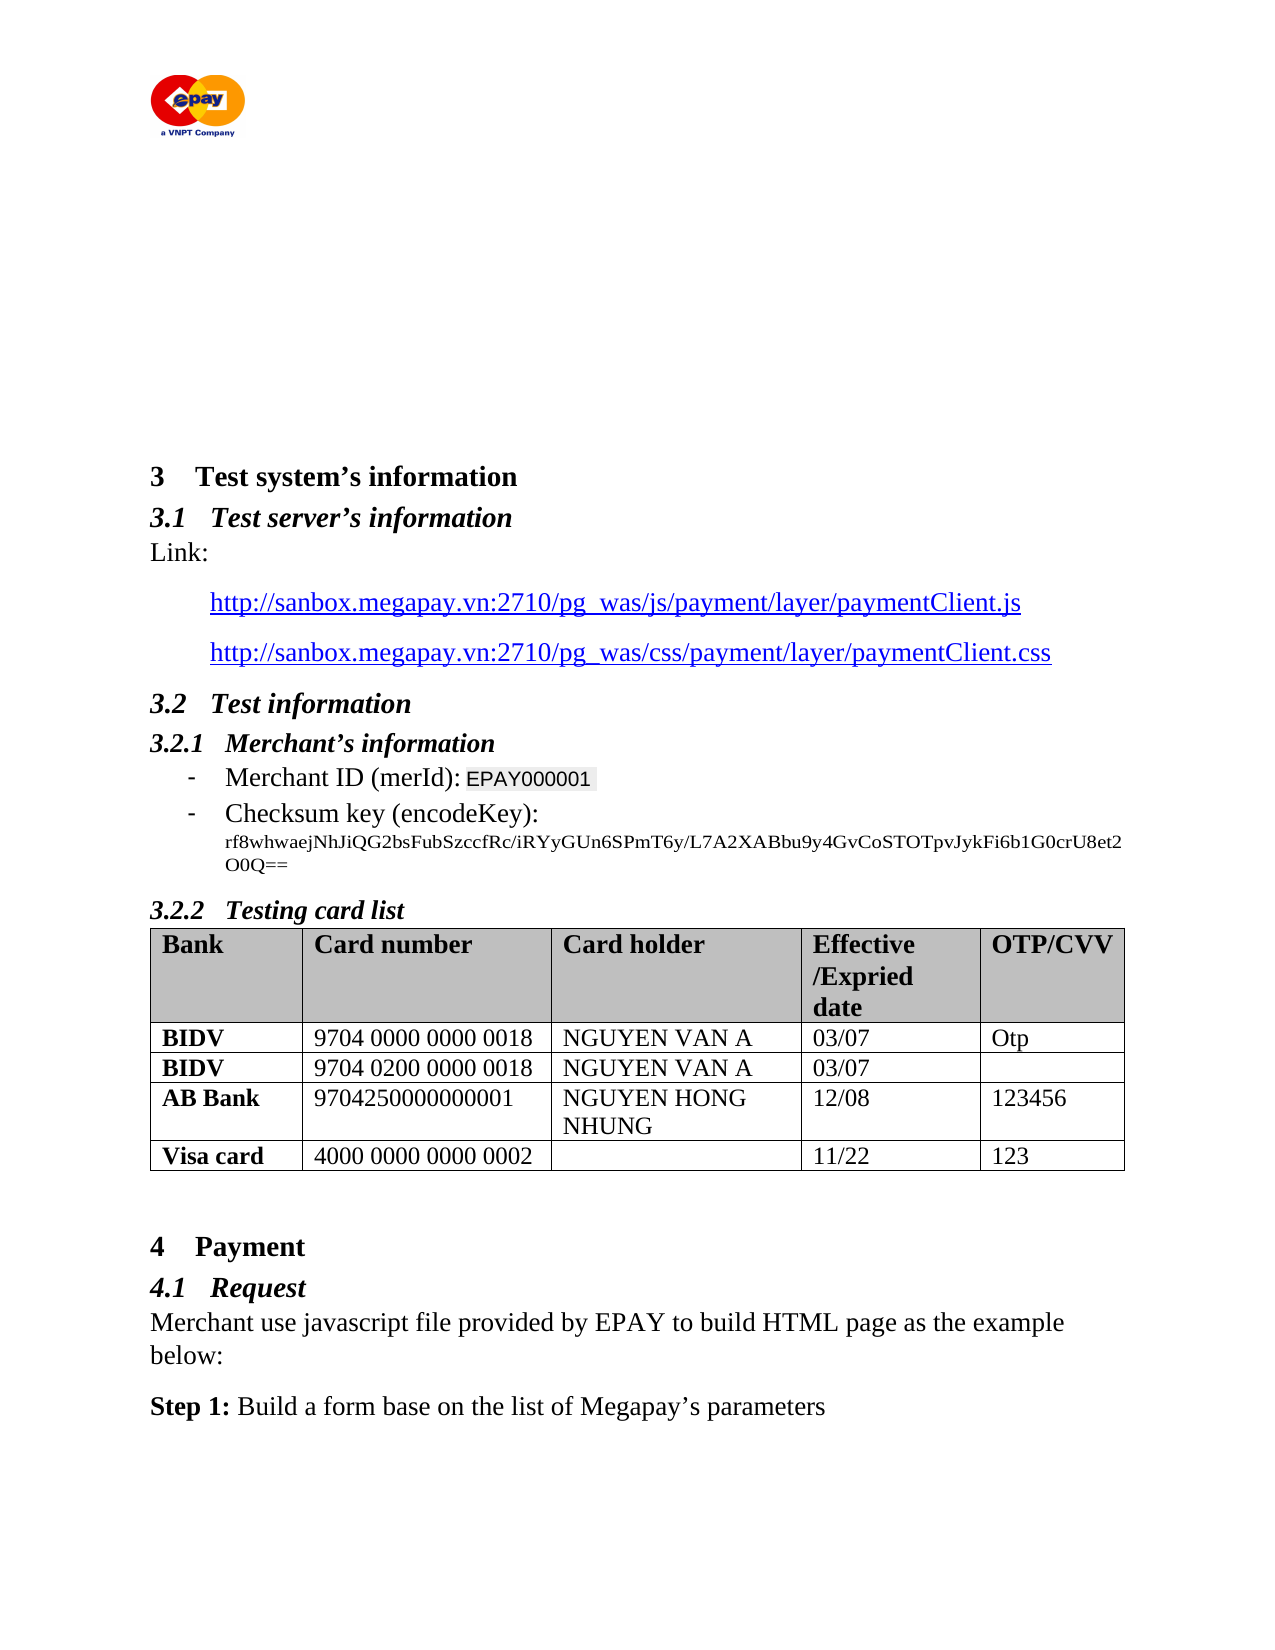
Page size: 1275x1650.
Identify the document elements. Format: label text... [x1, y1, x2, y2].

table_cell Otp [981, 1023, 1124, 1052]
list Checksum key (encodeKey): rf8whwaejNhJiQG2bsFubSzccfRc/iRYyGUn6SPmT6y/L7A2XABbu9y4GvCoSTOTpvJykFi6b1G0crU8et2O0Q== [187, 796, 1125, 876]
text Merchant use javascript file provided by EPAY to build HTML page as the example below: [150, 1306, 1125, 1371]
table_cell 123 [981, 1141, 1124, 1170]
subtitle Payment [150, 1229, 1125, 1263]
table_cell 4000 0000 0000 0002 [303, 1141, 551, 1170]
table_cell AB Bank [151, 1083, 302, 1140]
table_cell 9704 0200 0000 0018 [303, 1053, 551, 1082]
subtitle Merchant’s information [150, 727, 1125, 758]
table_cell BIDV [151, 1053, 302, 1082]
table_header Card holder [552, 929, 801, 1022]
table_cell 03/07 [802, 1053, 980, 1082]
table_cell NGUYEN HONG NHUNG [552, 1083, 801, 1140]
subtitle Test server’s information [150, 500, 1125, 533]
table_cell 123456 [981, 1083, 1124, 1140]
subtitle Test system’s information [150, 459, 1125, 493]
picture [150, 75, 246, 138]
text Link: [150, 536, 1125, 567]
list Merchant ID (merId): EPAY000001 [187, 761, 1125, 793]
table_cell NGUYEN VAN A [552, 1023, 801, 1052]
table_header Effective /Expried date [802, 929, 980, 1022]
table_header Bank [151, 929, 302, 1022]
table_cell BIDV [151, 1023, 302, 1052]
subtitle Test information [150, 687, 1125, 720]
table_cell [981, 1053, 1124, 1082]
subtitle Testing card list [150, 894, 1125, 925]
table_cell 11/22 [802, 1141, 980, 1170]
table_cell [552, 1141, 801, 1170]
table_cell NGUYEN VAN A [552, 1053, 801, 1082]
text http://sanbox.megapay.vn:2710/pg_was/css/payment/layer/paymentClient.css [150, 636, 1125, 668]
table_header OTP/CVV [981, 929, 1124, 1022]
table_cell Visa card [151, 1141, 302, 1170]
text http://sanbox.megapay.vn:2710/pg_was/js/payment/layer/paymentClient.js [150, 586, 1125, 617]
table_cell 12/08 [802, 1083, 980, 1140]
table_header Card number [303, 929, 551, 1022]
table_cell 9704250000000001 [303, 1083, 551, 1140]
text Step 1: Build a form base on the list of Megapay’s parameters [150, 1390, 1125, 1421]
subtitle Request [150, 1270, 1125, 1303]
table_cell 03/07 [802, 1023, 980, 1052]
table_cell 9704 0000 0000 0018 [303, 1023, 551, 1052]
